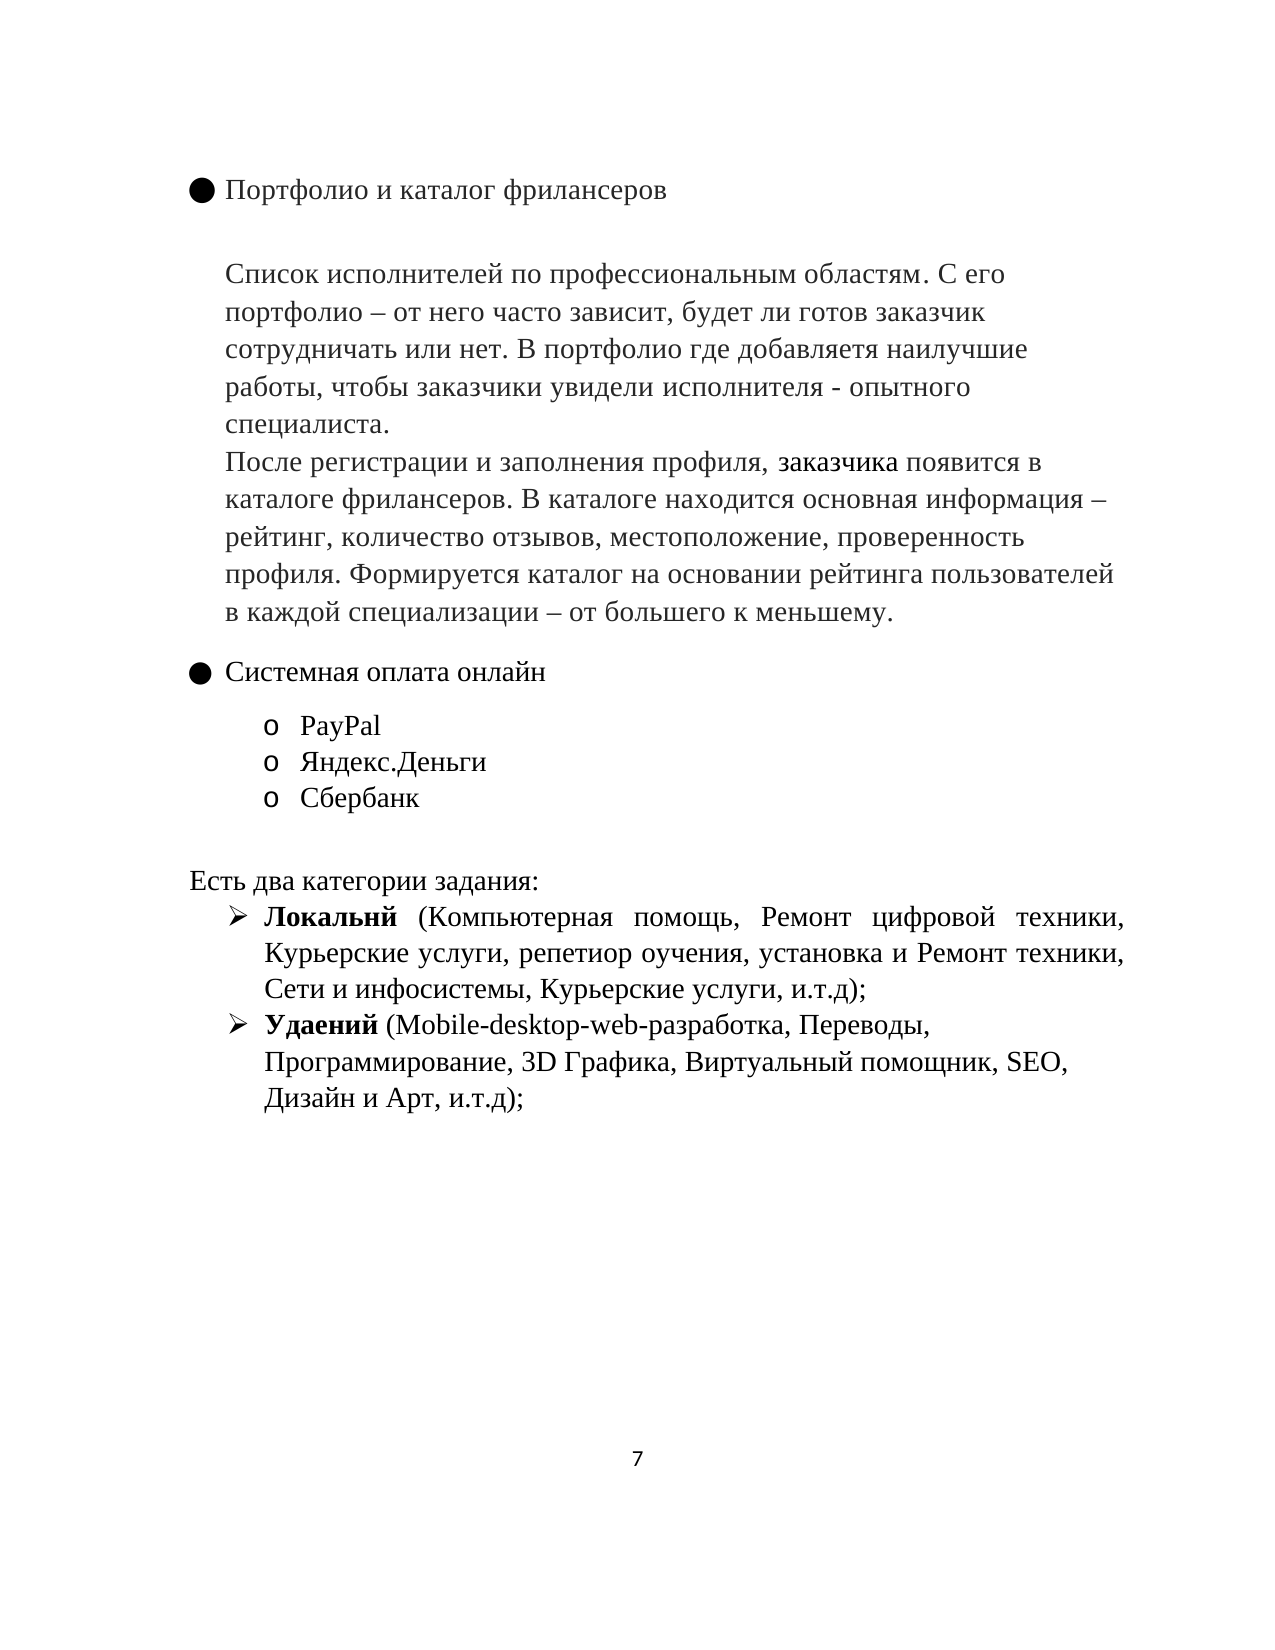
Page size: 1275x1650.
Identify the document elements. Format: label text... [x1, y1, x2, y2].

list Яндекс.Деньги [262, 744, 1125, 780]
list Сбербанк [262, 780, 1125, 816]
list Список исполнителей по профессиональным областям. С его портфолио – от него часто зависит, будет ли готов заказчик сотрудничать или нет. В портфолио где добавляетя наилучшие работы, чтобы заказчики увидели исполнителя - опытного специалиста. [225, 252, 1125, 440]
list Системная оплата онлайн [187, 638, 1125, 698]
list Локальнй (Компьютерная помощь, Ремонт цифровой техники, Курьерские услуги, репетиор оучения, установка и Ремонт техники, Сети и инфосистемы, Курьерские услуги, и.т.д); [227, 899, 1125, 1005]
list Удаений (Mobile-desktop-web-разработка, Переводы, Программирование, 3D Графика, Виртуальный помощник, SEO, Дизайн и Арт, и.т.д); [227, 1007, 1125, 1113]
list Портфолио и каталог фрилансеров [187, 150, 1125, 218]
list Есть два категории задания: [189, 863, 1125, 896]
list После регистрации и заполнения профиля, заказчика появится в каталоге фрилансеров. В каталоге находится основная информация – рейтинг, количество отзывов, местоположение, проверенность профиля. Формируется каталог на основании рейтинга пользователей в каждой специализации – от большего к меньшему. [225, 440, 1125, 627]
list PayPal [262, 708, 1125, 744]
